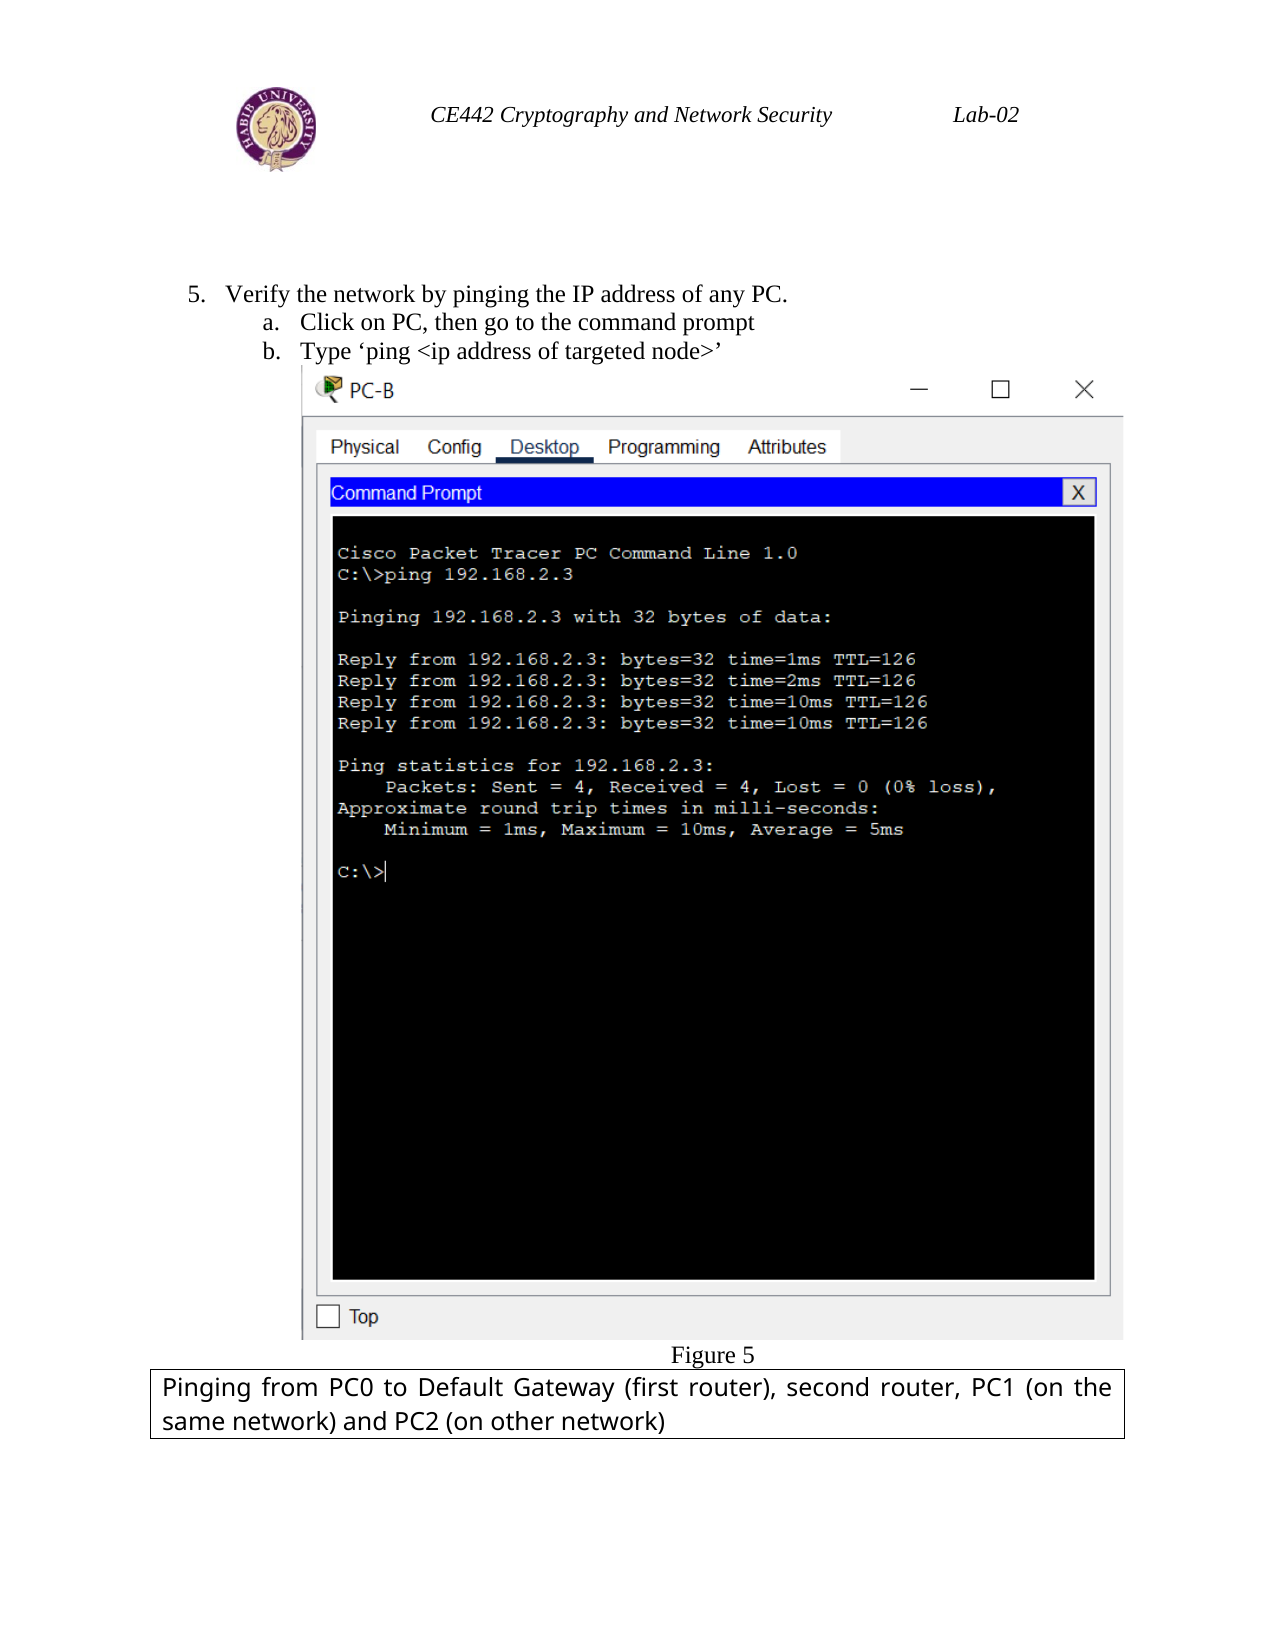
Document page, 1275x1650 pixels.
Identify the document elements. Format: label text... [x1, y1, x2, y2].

list Verify the network by pinging the IP address of any PC. [187, 279, 1125, 307]
picture [236, 87, 316, 172]
picture [301, 365, 1124, 1340]
list Type ‘ping <ip address of targeted node>’ [262, 336, 1125, 365]
list Click on PC, then go to the command prompt [262, 307, 1125, 336]
